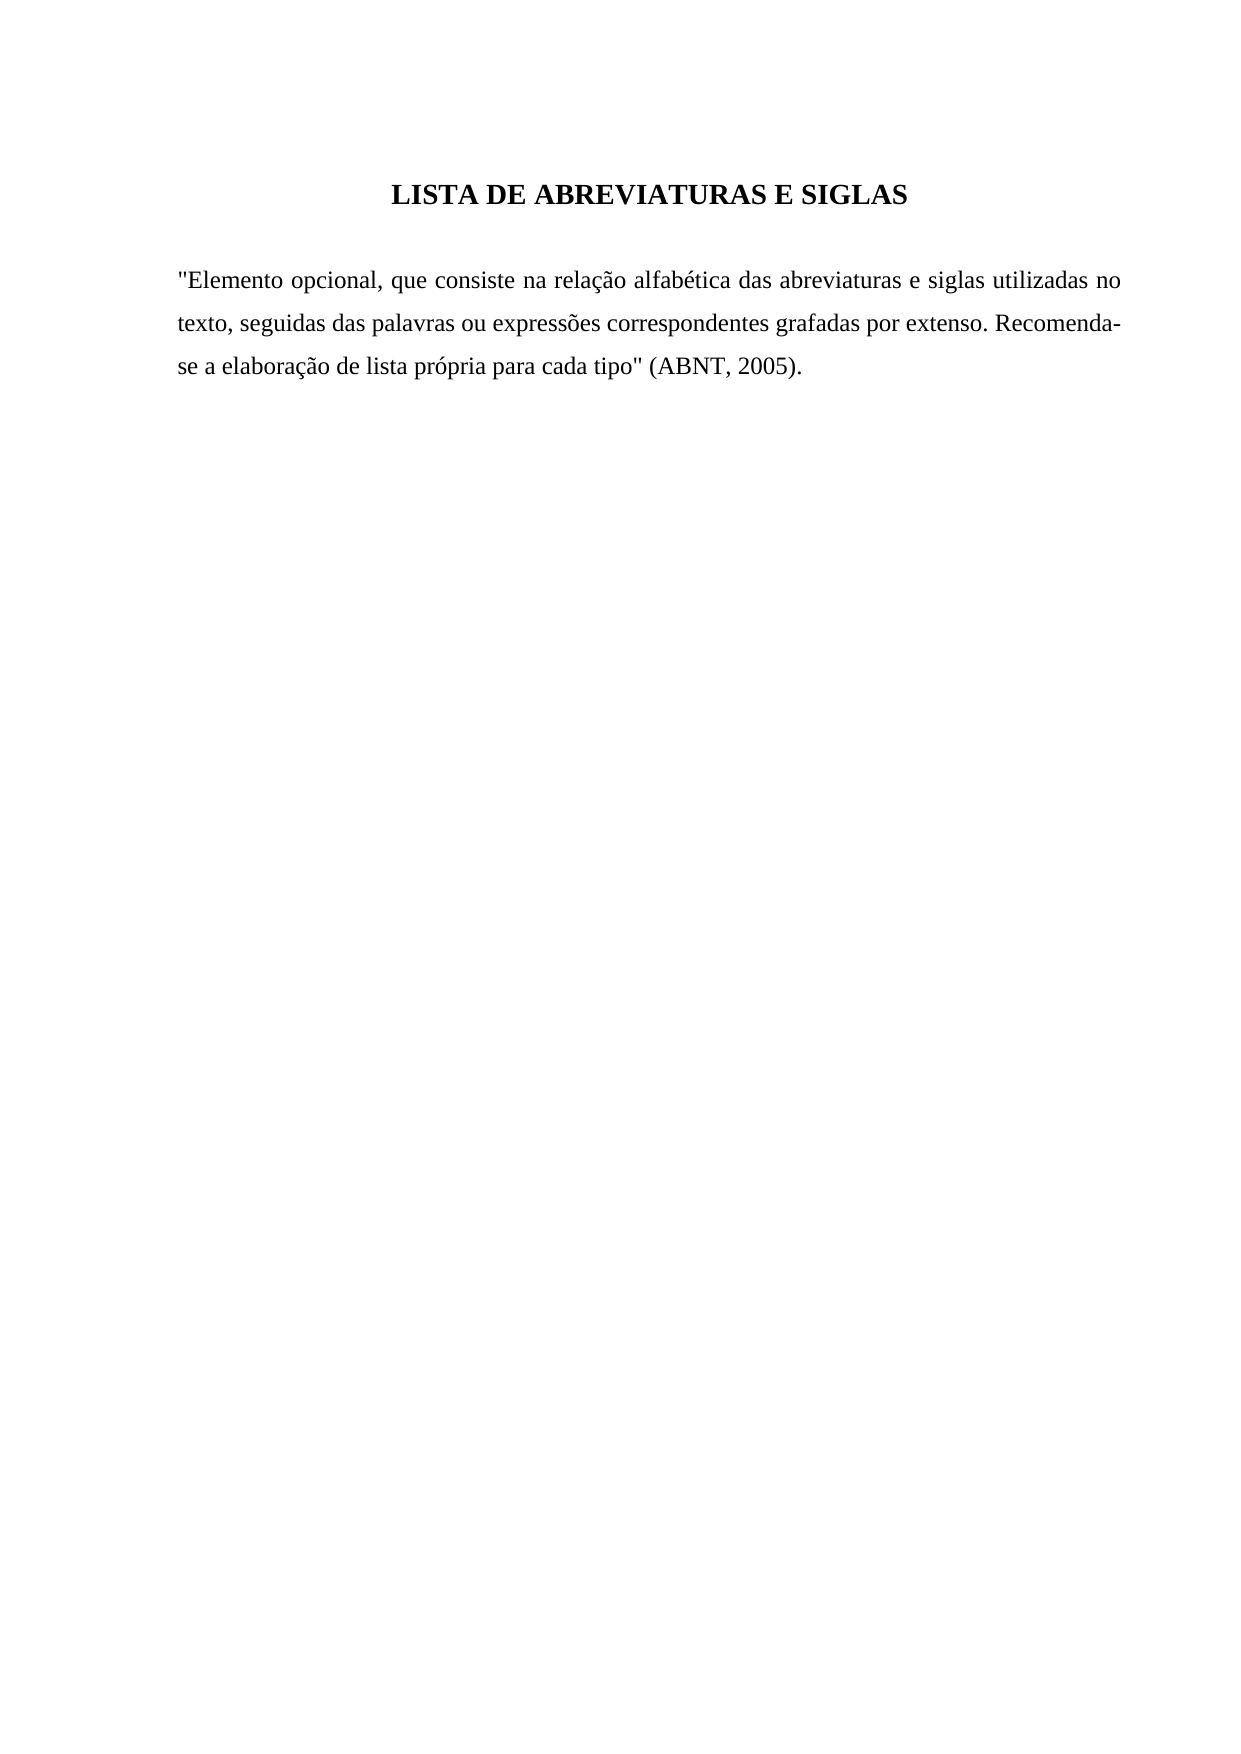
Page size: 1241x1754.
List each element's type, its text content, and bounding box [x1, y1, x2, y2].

text "Elemento opcional, que consiste na relação alfabética das abreviaturas e siglas utilizadas no texto, seguidas das palavras ou expressões correspondentes grafadas por extenso. Recomenda-se a elaboração de lista própria para cada tipo" (ABNT, 2005). [177, 265, 1122, 380]
text Lista de abreviaturas e siglas [177, 177, 1122, 211]
